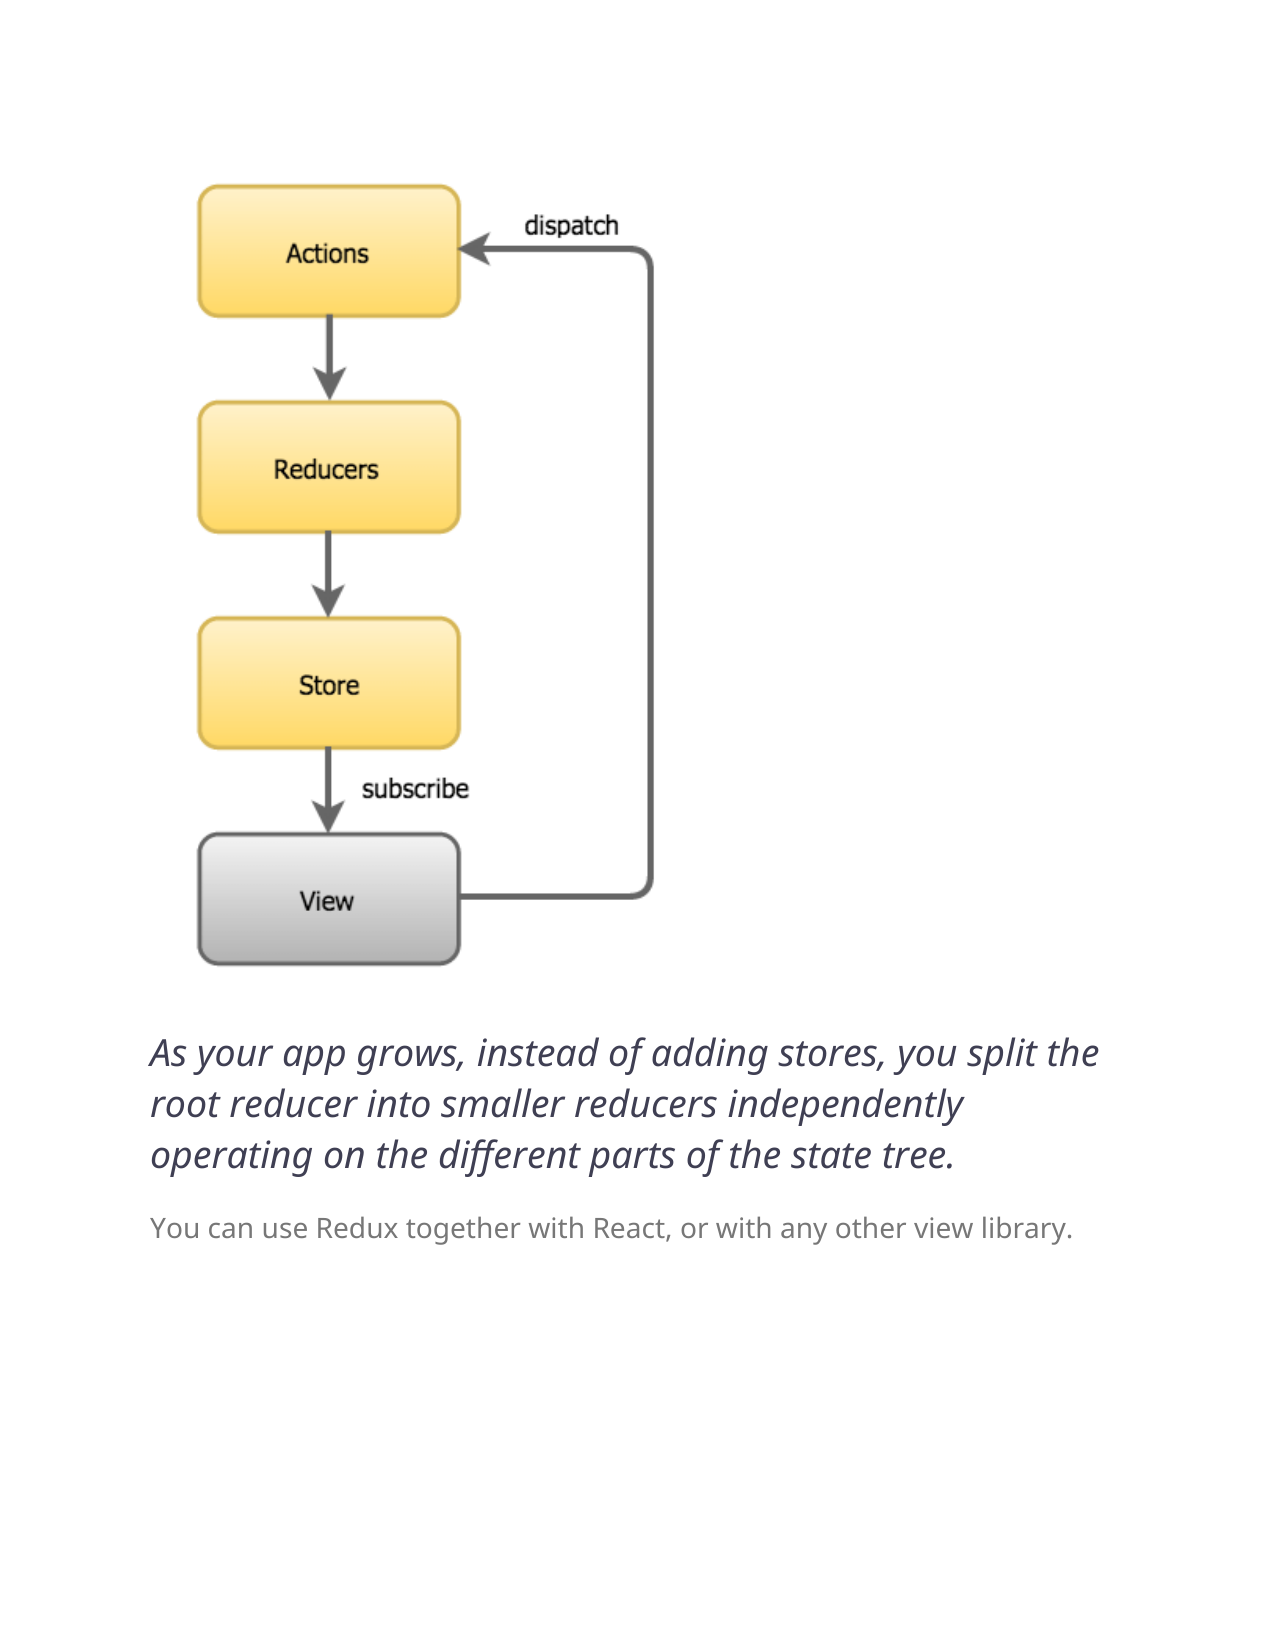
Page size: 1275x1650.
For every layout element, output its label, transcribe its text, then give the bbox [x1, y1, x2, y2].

text As your app grows, instead of adding stores, you split the root reducer into smaller reducers independently operating on the different parts of the state tree. [150, 1026, 1125, 1179]
text You can use Redux together with React, or with any other view library. [150, 1208, 1125, 1247]
picture [150, 150, 700, 997]
